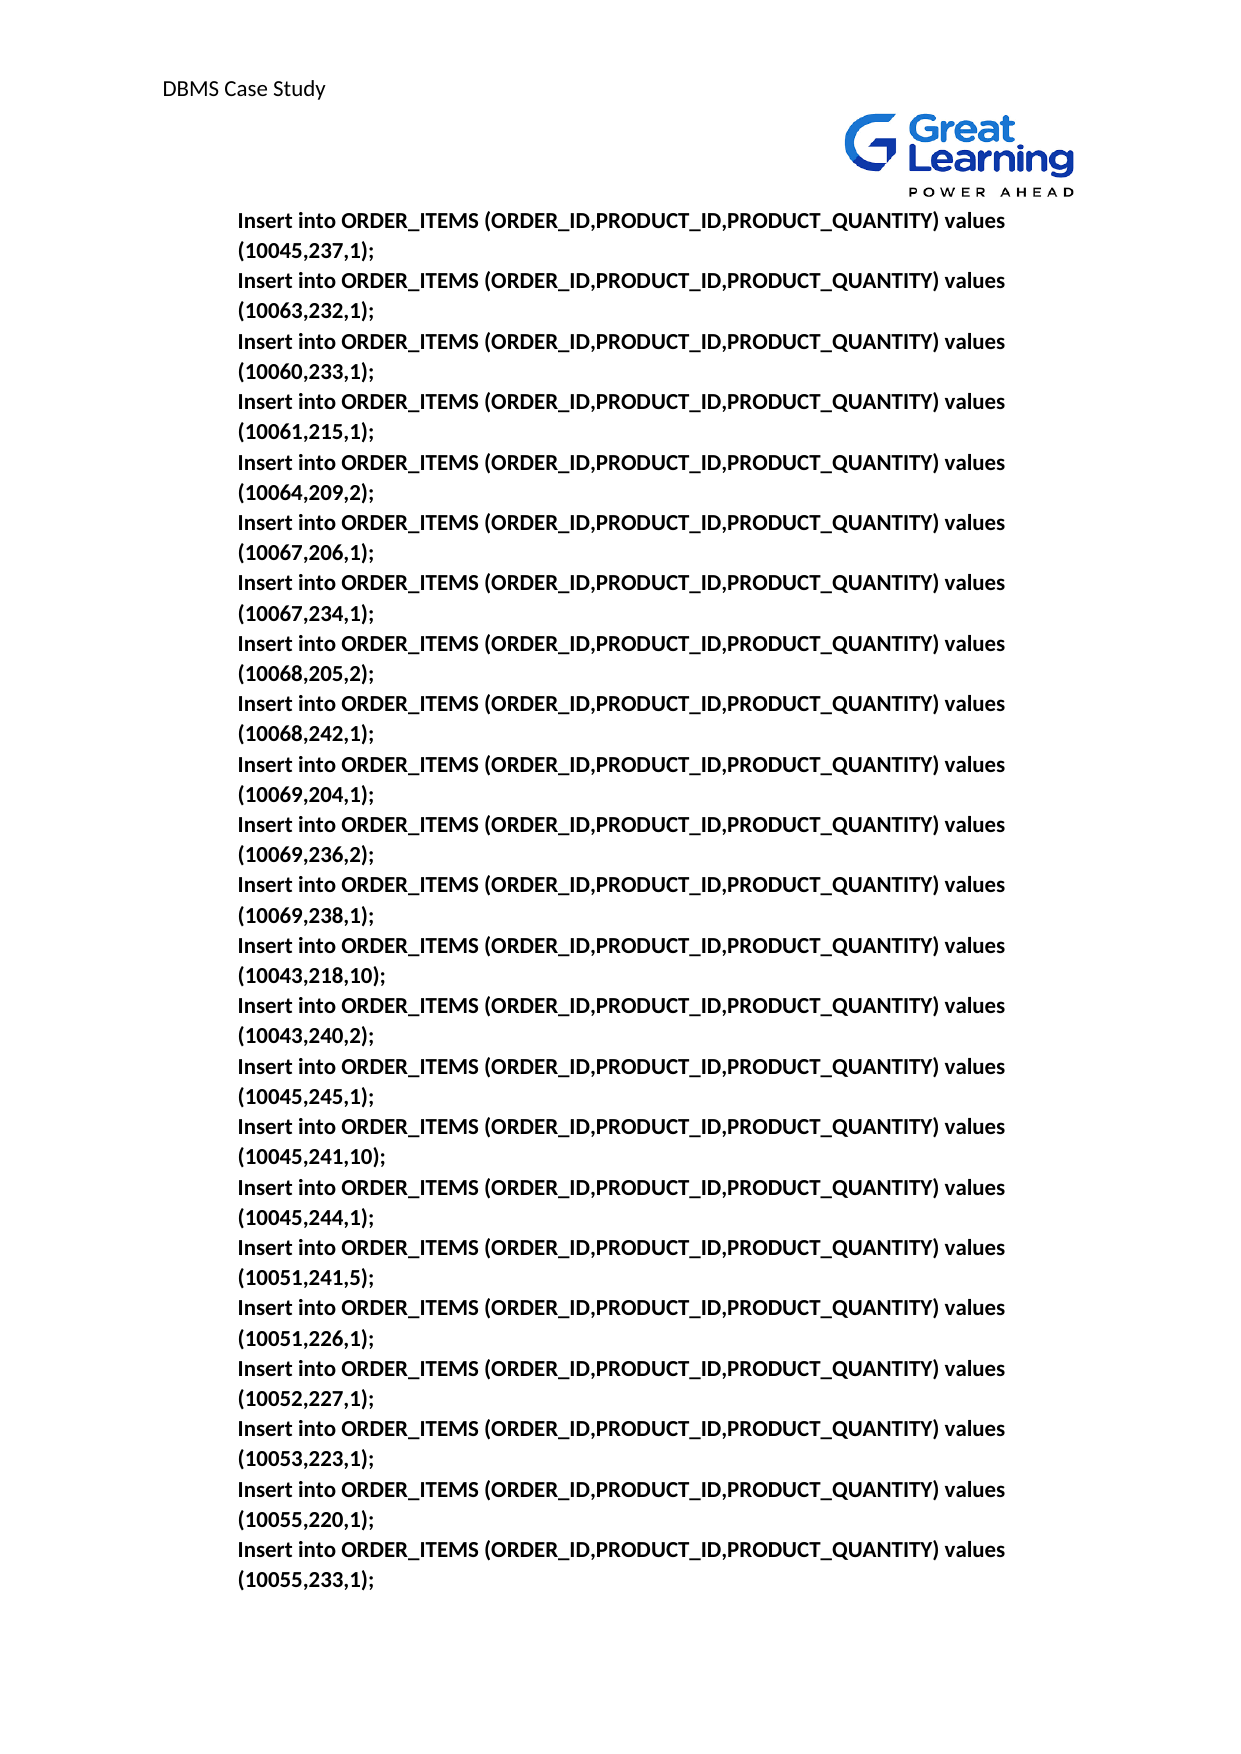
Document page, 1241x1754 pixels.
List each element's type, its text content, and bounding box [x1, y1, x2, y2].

text Insert into ORDER_ITEMS (ORDER_ID,PRODUCT_ID,PRODUCT_QUANTITY) values (10068,205,2); [237, 629, 1090, 687]
text Insert into ORDER_ITEMS (ORDER_ID,PRODUCT_ID,PRODUCT_QUANTITY) values (10064,209,2); [237, 448, 1090, 506]
text Insert into ORDER_ITEMS (ORDER_ID,PRODUCT_ID,PRODUCT_QUANTITY) values (10061,215,1); [237, 387, 1090, 446]
text Insert into ORDER_ITEMS (ORDER_ID,PRODUCT_ID,PRODUCT_QUANTITY) values (10052,227,1); [237, 1354, 1090, 1412]
text Insert into ORDER_ITEMS (ORDER_ID,PRODUCT_ID,PRODUCT_QUANTITY) values (10069,204,1); [237, 750, 1090, 808]
text Insert into ORDER_ITEMS (ORDER_ID,PRODUCT_ID,PRODUCT_QUANTITY) values (10043,218,10); [237, 931, 1090, 989]
picture [828, 101, 1091, 206]
text Insert into ORDER_ITEMS (ORDER_ID,PRODUCT_ID,PRODUCT_QUANTITY) values (10045,244,1); [237, 1173, 1090, 1231]
text Insert into ORDER_ITEMS (ORDER_ID,PRODUCT_ID,PRODUCT_QUANTITY) values (10067,234,1); [237, 568, 1090, 627]
text Insert into ORDER_ITEMS (ORDER_ID,PRODUCT_ID,PRODUCT_QUANTITY) values (10045,245,1); [237, 1052, 1090, 1110]
text Insert into ORDER_ITEMS (ORDER_ID,PRODUCT_ID,PRODUCT_QUANTITY) values (10060,233,1); [237, 327, 1090, 385]
text Insert into ORDER_ITEMS (ORDER_ID,PRODUCT_ID,PRODUCT_QUANTITY) values (10069,238,1); [237, 871, 1090, 929]
text Insert into ORDER_ITEMS (ORDER_ID,PRODUCT_ID,PRODUCT_QUANTITY) values (10043,240,2); [237, 991, 1090, 1050]
text Insert into ORDER_ITEMS (ORDER_ID,PRODUCT_ID,PRODUCT_QUANTITY) values (10051,241,5); [237, 1233, 1090, 1291]
text Insert into ORDER_ITEMS (ORDER_ID,PRODUCT_ID,PRODUCT_QUANTITY) values (10045,237,1); [237, 206, 1090, 264]
text Insert into ORDER_ITEMS (ORDER_ID,PRODUCT_ID,PRODUCT_QUANTITY) values (10053,223,1); [237, 1414, 1090, 1473]
text Insert into ORDER_ITEMS (ORDER_ID,PRODUCT_ID,PRODUCT_QUANTITY) values (10069,236,2); [237, 810, 1090, 868]
text Insert into ORDER_ITEMS (ORDER_ID,PRODUCT_ID,PRODUCT_QUANTITY) values (10068,242,1); [237, 689, 1090, 748]
text Insert into ORDER_ITEMS (ORDER_ID,PRODUCT_ID,PRODUCT_QUANTITY) values (10051,226,1); [237, 1293, 1090, 1352]
text Insert into ORDER_ITEMS (ORDER_ID,PRODUCT_ID,PRODUCT_QUANTITY) values (10067,206,1); [237, 508, 1090, 566]
text Insert into ORDER_ITEMS (ORDER_ID,PRODUCT_ID,PRODUCT_QUANTITY) values (10045,241,10); [237, 1112, 1090, 1171]
text Insert into ORDER_ITEMS (ORDER_ID,PRODUCT_ID,PRODUCT_QUANTITY) values (10063,232,1); [237, 266, 1090, 325]
text Insert into ORDER_ITEMS (ORDER_ID,PRODUCT_ID,PRODUCT_QUANTITY) values (10055,220,1); [237, 1475, 1090, 1533]
text Insert into ORDER_ITEMS (ORDER_ID,PRODUCT_ID,PRODUCT_QUANTITY) values (10055,233,1); [237, 1535, 1090, 1593]
